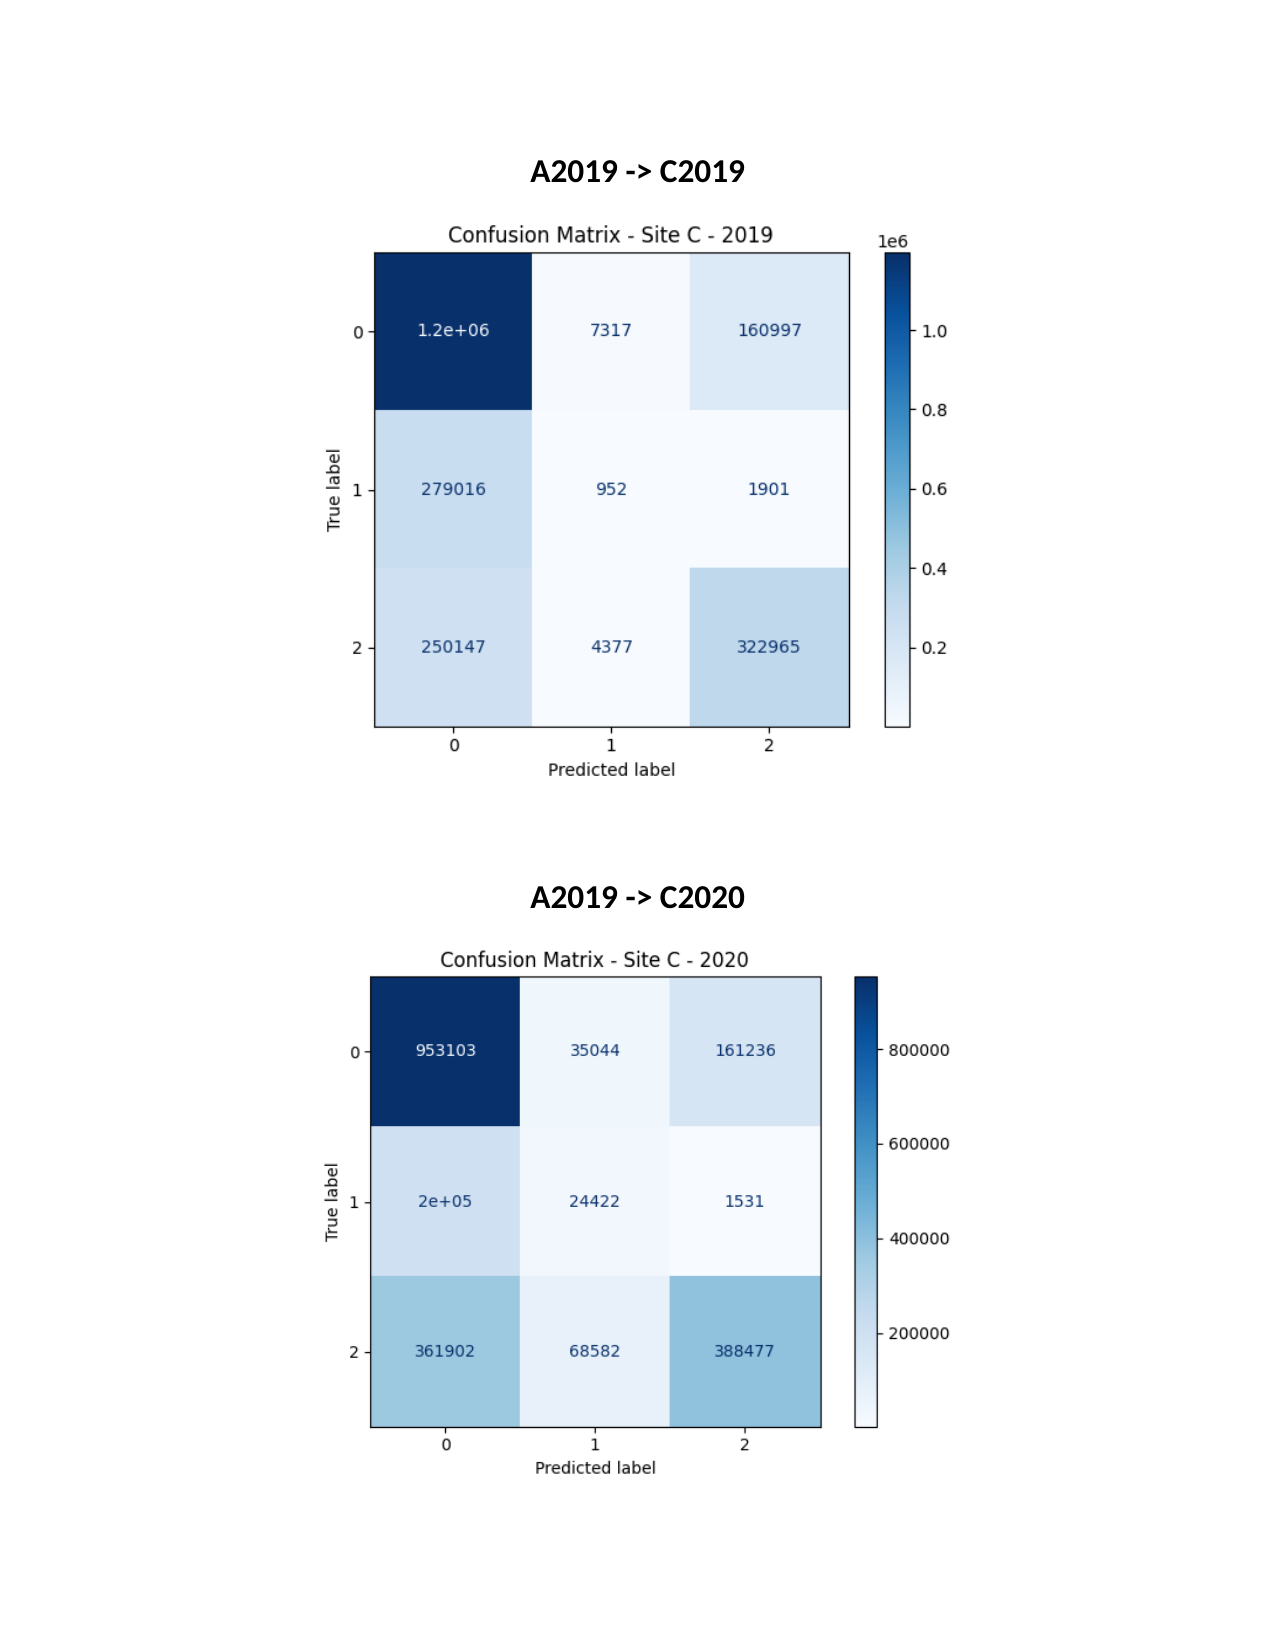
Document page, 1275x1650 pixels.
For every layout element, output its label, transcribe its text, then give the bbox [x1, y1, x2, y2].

text A2019 -> C2020 [150, 876, 1125, 917]
picture [315, 213, 960, 792]
picture [314, 939, 961, 1489]
text A2019 -> C2019 [150, 150, 1125, 191]
